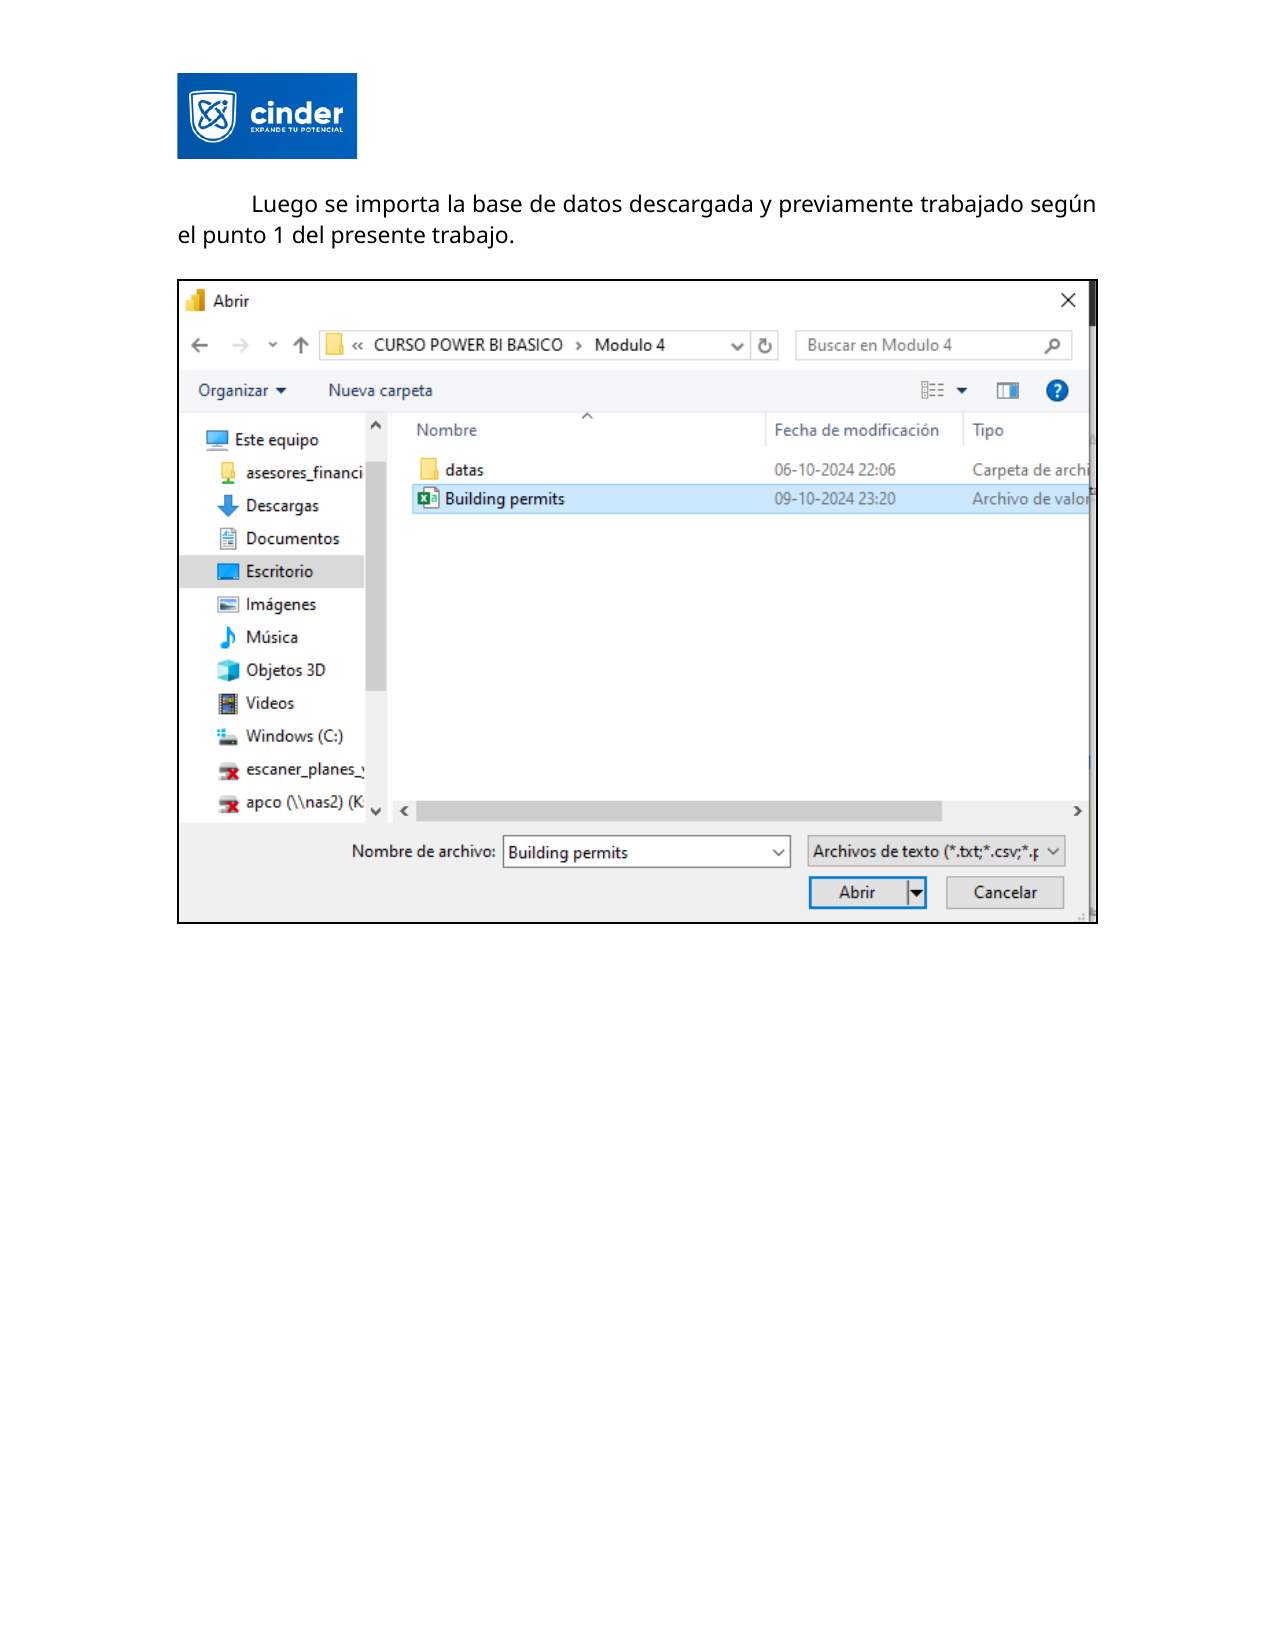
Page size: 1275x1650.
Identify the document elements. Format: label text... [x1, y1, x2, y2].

text Luego se importa la base de datos descargada y previamente trabajado según el punto 1 del presente trabajo. [177, 188, 1098, 250]
picture [177, 73, 358, 159]
picture [179, 281, 1096, 922]
